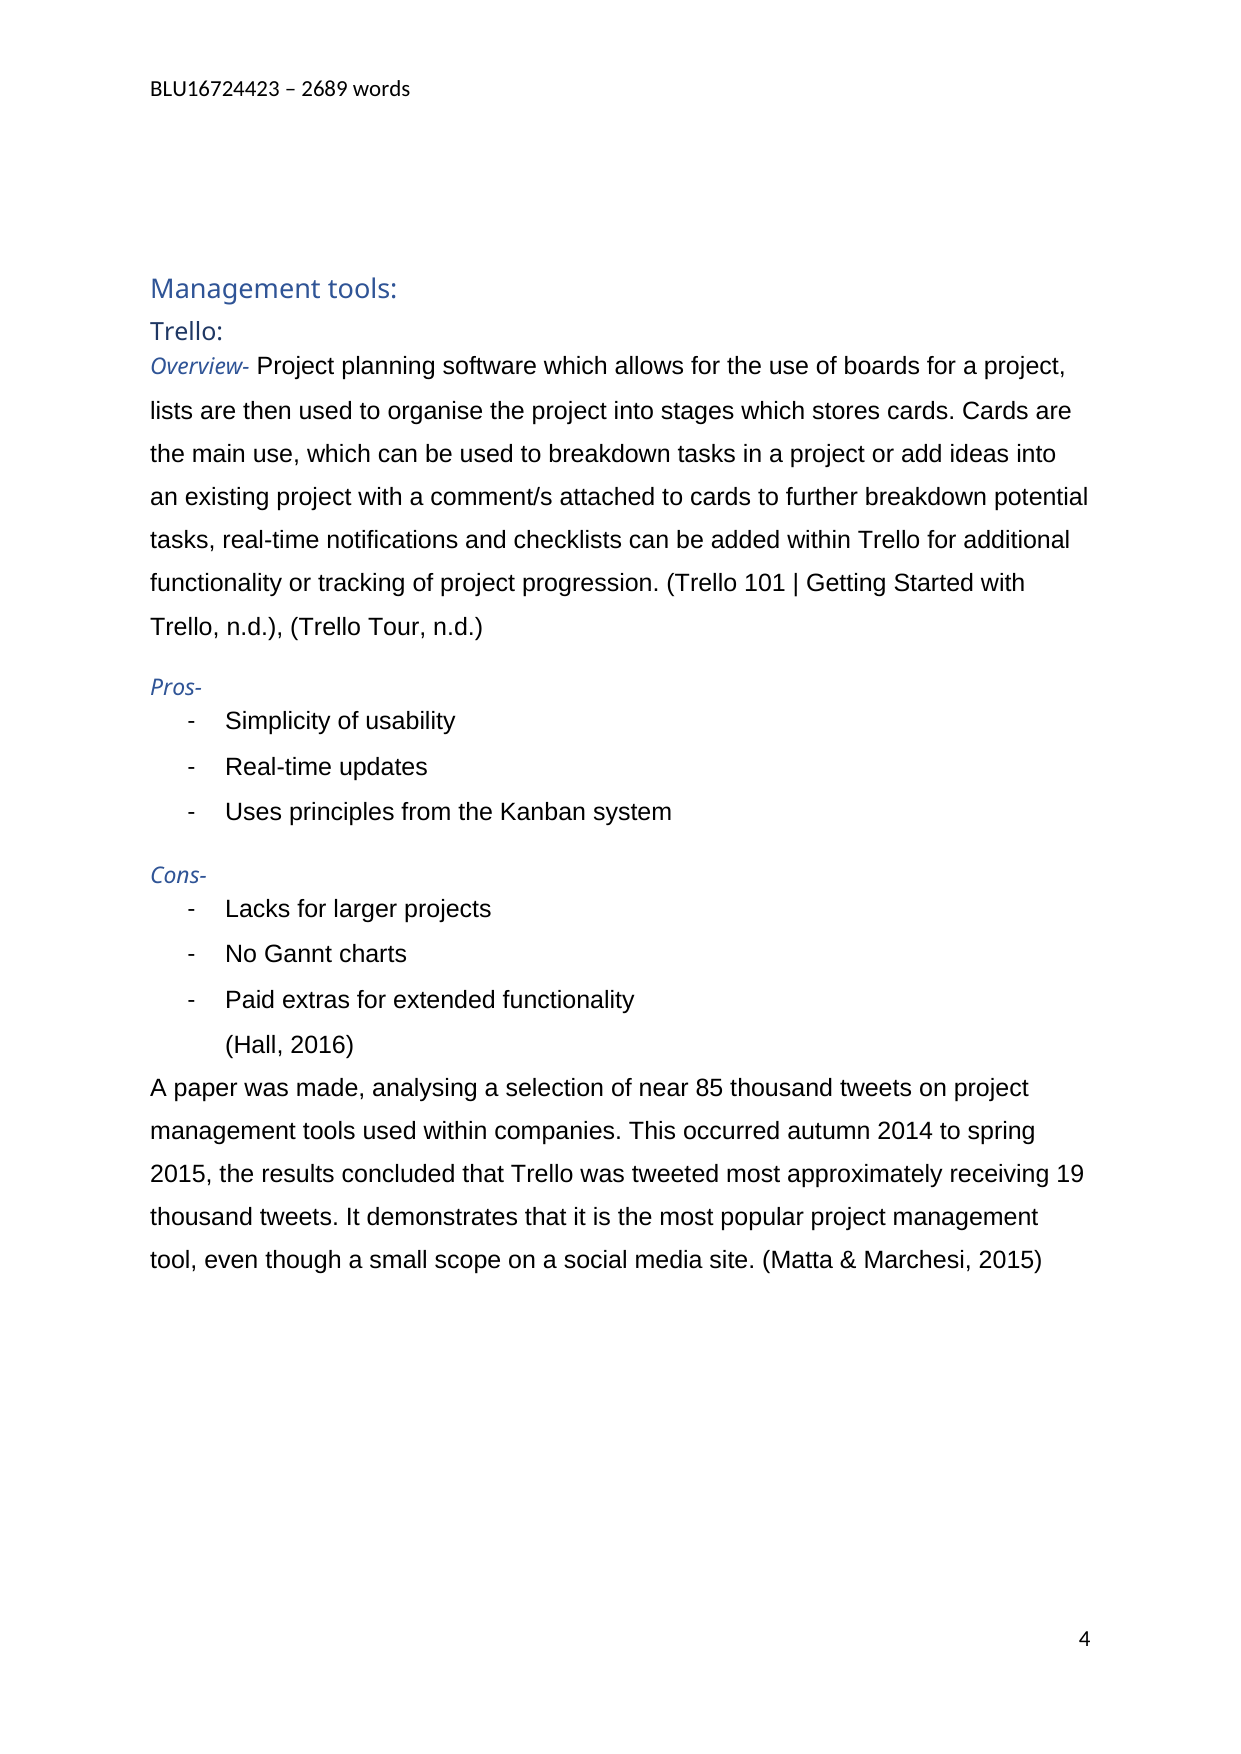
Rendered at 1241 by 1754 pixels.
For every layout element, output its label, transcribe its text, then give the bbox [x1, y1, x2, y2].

list Real-time updates [187, 751, 1090, 781]
text A paper was made, analysing a selection of near 85 thousand tweets on project management tools used within companies. This occurred autumn 2014 to spring 2015, the results concluded that Trello was tweeted most approximately receiving 19 thousand tweets. It demonstrates that it is the most popular project management tool, even though a small scope on a social media site. (Matta & Marchesi, 2015) [150, 1073, 1090, 1274]
list Paid extras for extended functionality [187, 984, 1090, 1015]
subtitle Cons- [150, 859, 1090, 890]
text (Hall, 2016) [225, 1030, 1090, 1059]
list Lacks for larger projects [187, 893, 1090, 923]
subtitle Trello: [150, 313, 1090, 348]
list Simplicity of usability [187, 705, 1090, 736]
text Overview- Project planning software which allows for the use of boards for a project, lists are then used to organise the project into stages which stores cards. Cards are the main use, which can be used to breakdown tasks in a project or add ideas into an existing project with a comment/s attached to cards to further breakdown potential tasks, real-time notifications and checklists can be added within Trello for additional functionality or tracking of project progression. (Trello 101 | Getting Started with Trello, n.d.), (Trello Tour, n.d.) [150, 350, 1090, 640]
subtitle Management tools: [150, 269, 1090, 306]
list No Gannt charts [187, 938, 1090, 969]
subtitle Pros- [150, 671, 1090, 703]
list Uses principles from the Kanban system [187, 797, 1090, 827]
